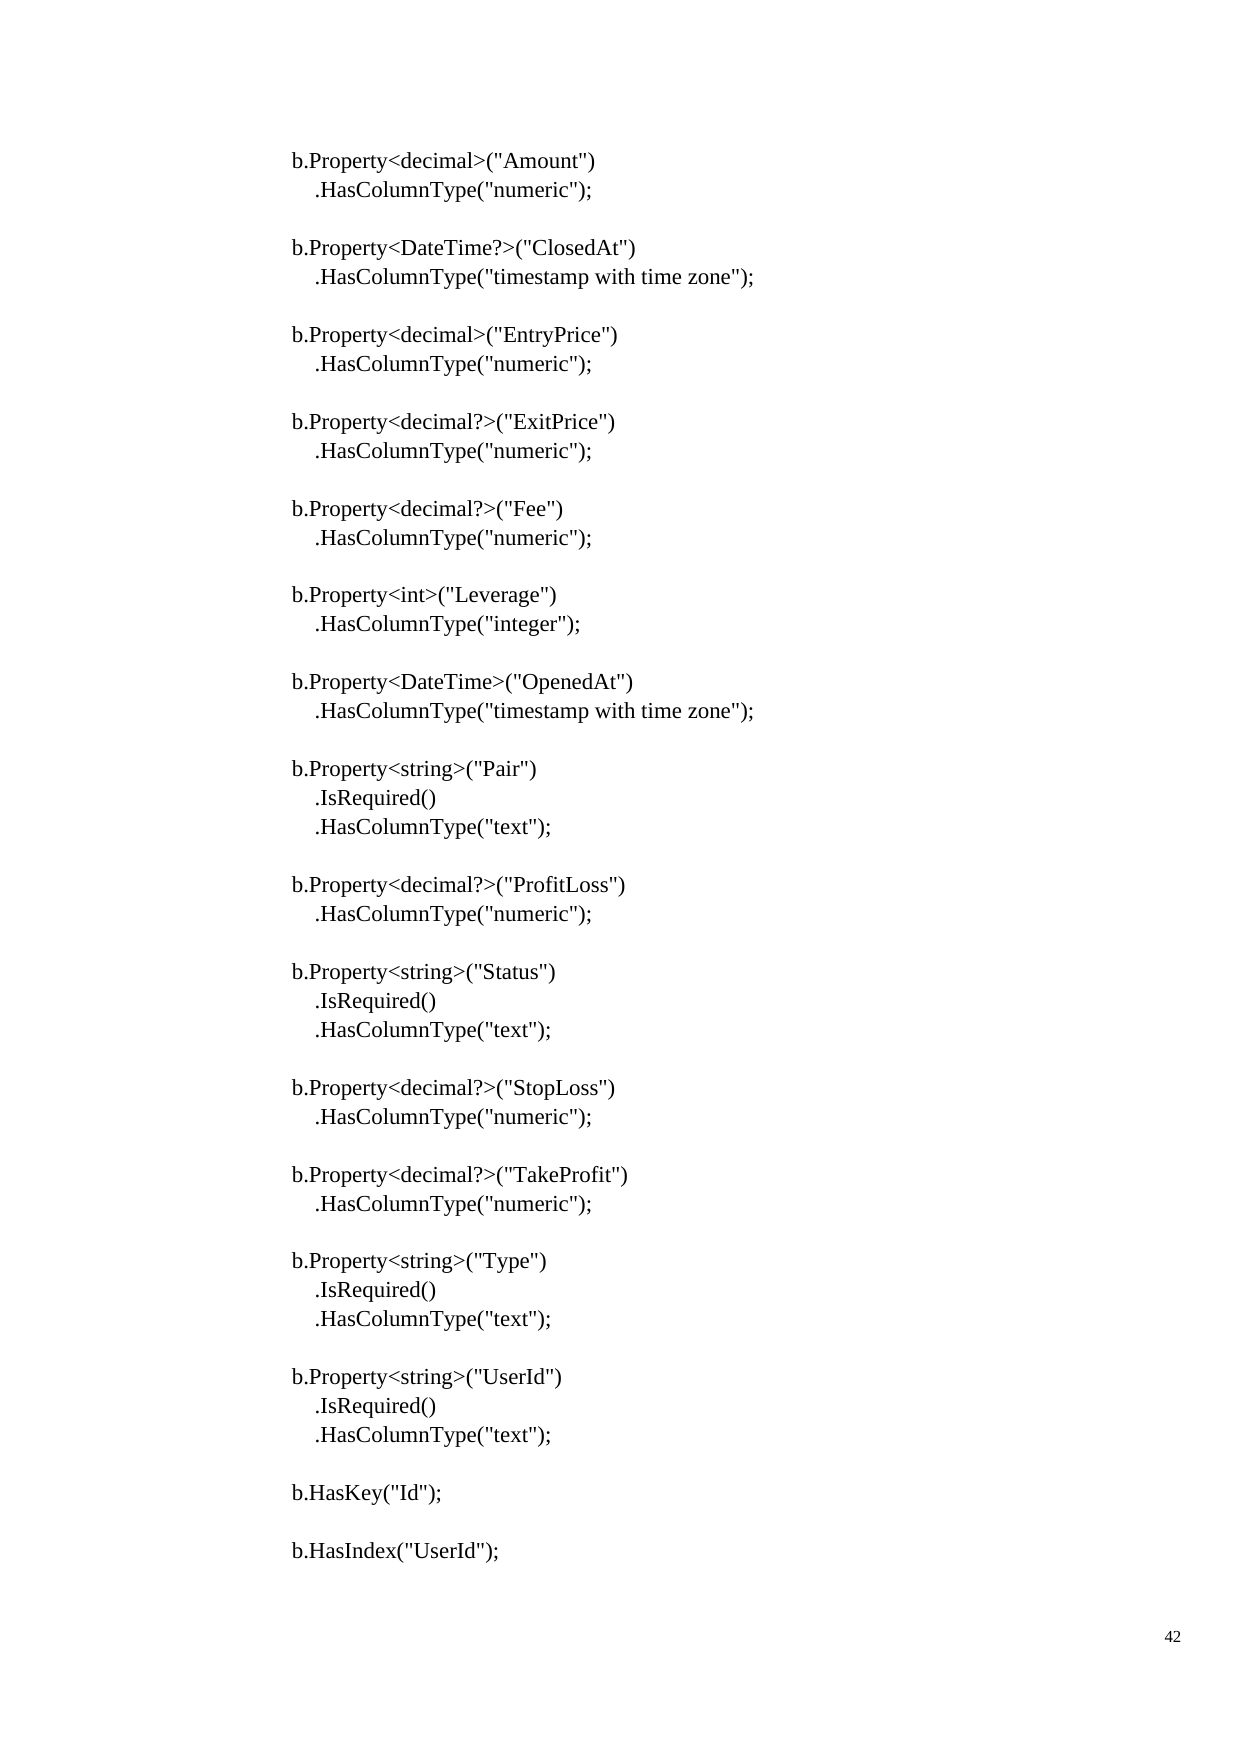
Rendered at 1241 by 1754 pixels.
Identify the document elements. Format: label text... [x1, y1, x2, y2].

text .HasColumnType("text"); [177, 1016, 1181, 1042]
text b.Property<string>("Status") [177, 958, 1181, 984]
text .HasColumnType("integer"); [177, 610, 1181, 637]
text .IsRequired() [177, 784, 1181, 811]
text .HasColumnType("timestamp with time zone"); [177, 263, 1181, 289]
text b.Property<decimal?>("StopLoss") [177, 1074, 1181, 1100]
text .HasColumnType("numeric"); [177, 900, 1181, 926]
text b.Property<decimal?>("Fee") [177, 494, 1181, 521]
text b.Property<decimal?>("TakeProfit") [177, 1161, 1181, 1187]
text .HasColumnType("text"); [177, 1421, 1181, 1448]
text .HasColumnType("text"); [177, 813, 1181, 839]
text .HasColumnType("numeric"); [177, 1189, 1181, 1216]
text b.HasIndex("UserId"); [177, 1537, 1181, 1563]
text .HasColumnType("numeric"); [177, 437, 1181, 463]
text .IsRequired() [177, 1392, 1181, 1419]
text b.HasKey("Id"); [177, 1479, 1181, 1506]
text b.Property<string>("Pair") [177, 755, 1181, 782]
text b.Property<decimal?>("ExitPrice") [177, 408, 1181, 434]
text b.Property<decimal>("EntryPrice") [177, 321, 1181, 347]
text b.Property<string>("Type") [177, 1247, 1181, 1274]
text .HasColumnType("numeric"); [177, 350, 1181, 376]
text .IsRequired() [177, 1276, 1181, 1303]
text .HasColumnType("text"); [177, 1305, 1181, 1332]
text b.Property<DateTime>("OpenedAt") [177, 668, 1181, 695]
text .IsRequired() [177, 987, 1181, 1013]
text b.Property<decimal?>("ProfitLoss") [177, 871, 1181, 897]
text .HasColumnType("timestamp with time zone"); [177, 697, 1181, 724]
text b.Property<int>("Leverage") [177, 581, 1181, 608]
text b.Property<decimal>("Amount") [177, 147, 1181, 173]
text b.Property<DateTime?>("ClosedAt") [177, 234, 1181, 260]
text .HasColumnType("numeric"); [177, 523, 1181, 550]
text b.Property<string>("UserId") [177, 1363, 1181, 1390]
text .HasColumnType("numeric"); [177, 176, 1181, 202]
text .HasColumnType("numeric"); [177, 1103, 1181, 1129]
